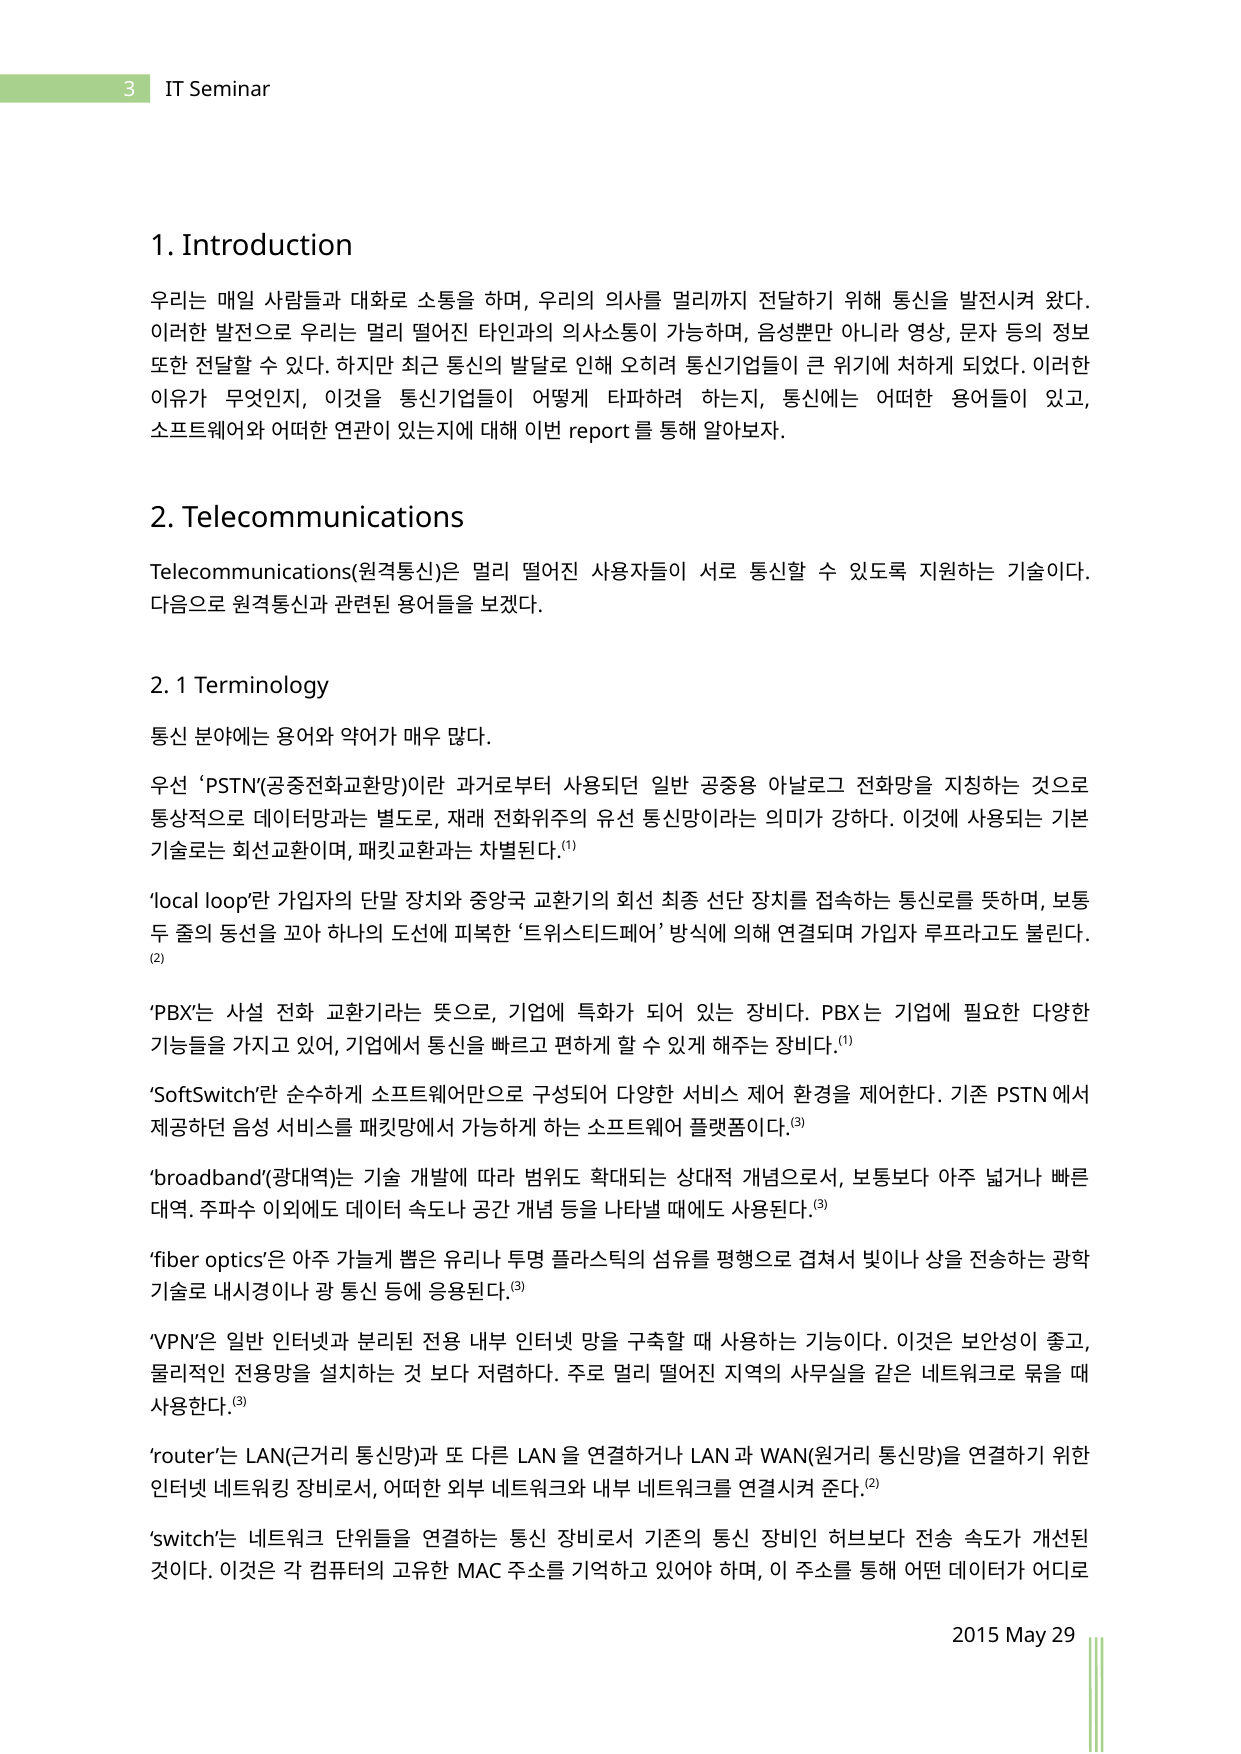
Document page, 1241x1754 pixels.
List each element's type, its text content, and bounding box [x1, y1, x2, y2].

text 2. 1 Terminology [150, 669, 1090, 701]
text 1. Introduction [150, 224, 1090, 264]
text ‘broadband’(광대역)는 기술 개발에 따라 범위도 확대되는 상대적 개념으로서, 보통보다 아주 넓거나 빠른 대역. 주파수 이외에도 데이터 속도나 공간 개념 등을 나타낼 때에도 사용된다.(3) [150, 1161, 1090, 1224]
text ‘SoftSwitch’란 순수하게 소프트웨어만으로 구성되어 다양한 서비스 제어 환경을 제어한다. 기존 PSTN에서 제공하던 음성 서비스를 패킷망에서 가능하게 하는 소프트웨어 플랫폼이다.(3) [150, 1079, 1090, 1142]
text ‘local loop’란 가입자의 단말 장치와 중앙국 교환기의 회선 최종 선단 장치를 접속하는 통신로를 뜻하며, 보통 두 줄의 동선을 꼬아 하나의 도선에 피복한 ‘트위스티드페어’ 방식에 의해 연결되며 가입자 루프라고도 불린다.(2) [150, 884, 1090, 978]
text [150, 1522, 1090, 1585]
text 우선 ‘PSTN’(공중전화교환망)이란 과거로부터 사용되던 일반 공중용 아날로그 전화망을 지칭하는 것으로 통상적으로 데이터망과는 별도로, 재래 전화위주의 유선 통신망이라는 의미가 강하다. 이것에 사용되는 기본 기술로는 회선교환이며, 패킷교환과는 차별된다.(1) [150, 769, 1090, 865]
text 통신 분야에는 용어와 약어가 매우 많다. [150, 720, 1090, 750]
text 2. Telecommunications [150, 496, 1090, 536]
text Telecommunications(원격통신)은 멀리 떨어진 사용자들이 서로 통신할 수 있도록 지원하는 기술이다. 다음으로 원격통신과 관련된 용어들을 보겠다. [150, 556, 1090, 618]
text 우리는 매일 사람들과 대화로 소통을 하며, 우리의 의사를 멀리까지 전달하기 위해 통신을 발전시켜 왔다. 이러한 발전으로 우리는 멀리 떨어진 타인과의 의사소통이 가능하며, 음성뿐만 아니라 영상, 문자 등의 정보 또한 전달할 수 있다. 하지만 최근 통신의 발달로 인해 오히려 통신기업들이 큰 위기에 처하게 되었다. 이러한 이유가 무엇인지, 이것을 통신기업들이 어떻게 타파하려 하는지, 통신에는 어떠한 용어들이 있고, 소프트웨어와 어떠한 연관이 있는지에 대해 이번 report를 통해 알아보자. [150, 284, 1090, 445]
text ‘router’는 LAN(근거리 통신망)과 또 다른 LAN을 연결하거나 LAN과 WAN(원거리 통신망)을 연결하기 위한 인터넷 네트워킹 장비로서, 어떠한 외부 네트워크와 내부 네트워크를 연결시켜 준다.(2) [150, 1440, 1090, 1503]
text ‘fiber optics’은 아주 가늘게 뽑은 유리나 투명 플라스틱의 섬유를 평행으로 겹쳐서 빛이나 상을 전송하는 광학 기술로 내시경이나 광 통신 등에 응용된다.(3) [150, 1243, 1090, 1306]
text ‘VPN’은 일반 인터넷과 분리된 전용 내부 인터넷 망을 구축할 때 사용하는 기능이다. 이것은 보안성이 좋고, 물리적인 전용망을 설치하는 것 보다 저렴하다. 주로 멀리 떨어진 지역의 사무실을 같은 네트워크로 묶을 때 사용한다.(3) [150, 1325, 1090, 1421]
text ‘PBX’는 사설 전화 교환기라는 뜻으로, 기업에 특화가 되어 있는 장비다. PBX는 기업에 필요한 다양한 기능들을 가지고 있어, 기업에서 통신을 빠르고 편하게 할 수 있게 해주는 장비다.(1) [150, 997, 1090, 1059]
